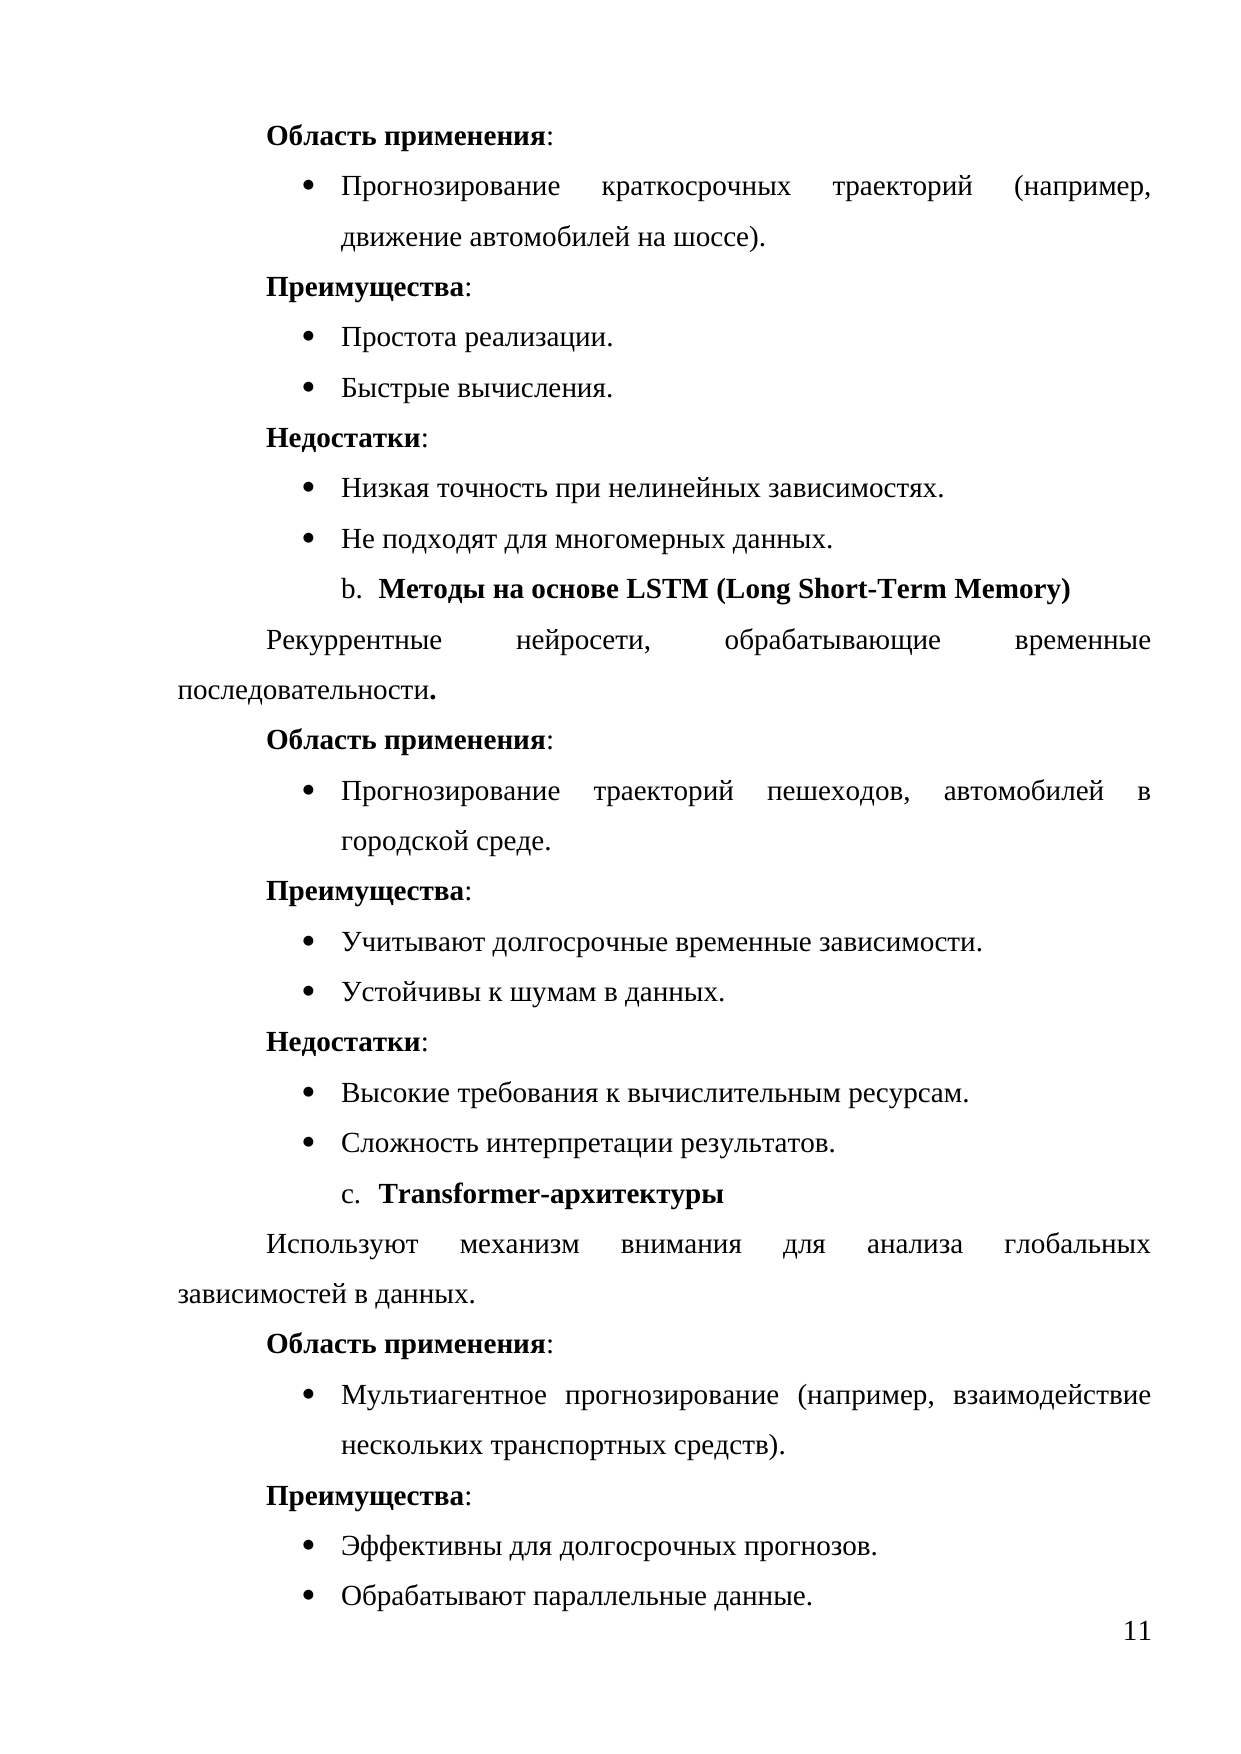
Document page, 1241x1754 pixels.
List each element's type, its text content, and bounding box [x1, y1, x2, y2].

text Преимущества: [177, 873, 1152, 907]
list Быстрые вычисления. [303, 370, 1152, 403]
list Учитывают долгосрочные временные зависимости. [303, 924, 1152, 957]
text Недостатки: [177, 420, 1152, 454]
text Область применения: [177, 722, 1152, 756]
list Мультиагентное прогнозирование (например, взаимодействие нескольких транспортных средств). [303, 1377, 1152, 1461]
list Прогнозирование траекторий пешеходов, автомобилей в городской среде. [303, 773, 1152, 857]
list Устойчивы к шумам в данных. [303, 974, 1152, 1008]
text Используют механизм внимания для анализа глобальных зависимостей в данных. [177, 1226, 1152, 1310]
list Прогнозирование краткосрочных траекторий (например, движение автомобилей на шоссе). [303, 168, 1152, 252]
text Преимущества: [177, 1478, 1152, 1511]
text Недостатки: [177, 1024, 1152, 1058]
text Область применения: [177, 1327, 1152, 1360]
list Эффективны для долгосрочных прогнозов. [303, 1528, 1152, 1562]
list Низкая точность при нелинейных зависимостях. [303, 471, 1152, 504]
list Сложность интерпретации результатов. [303, 1125, 1152, 1159]
list Простота реализации. [303, 319, 1152, 353]
text Преимущества: [177, 269, 1152, 303]
list Обрабатывают параллельные данные. [303, 1578, 1152, 1612]
list Не подходят для многомерных данных. [303, 521, 1152, 555]
text Область применения: [177, 118, 1152, 152]
text Рекуррентные нейросети, обрабатывающие временные последовательности. [177, 622, 1152, 706]
list Высокие требования к вычислительным ресурсам. [303, 1075, 1152, 1108]
list Методы на основе LSTM (Long Short-Term Memory) [341, 571, 1152, 605]
list Transformer-архитектуры [341, 1176, 1152, 1209]
